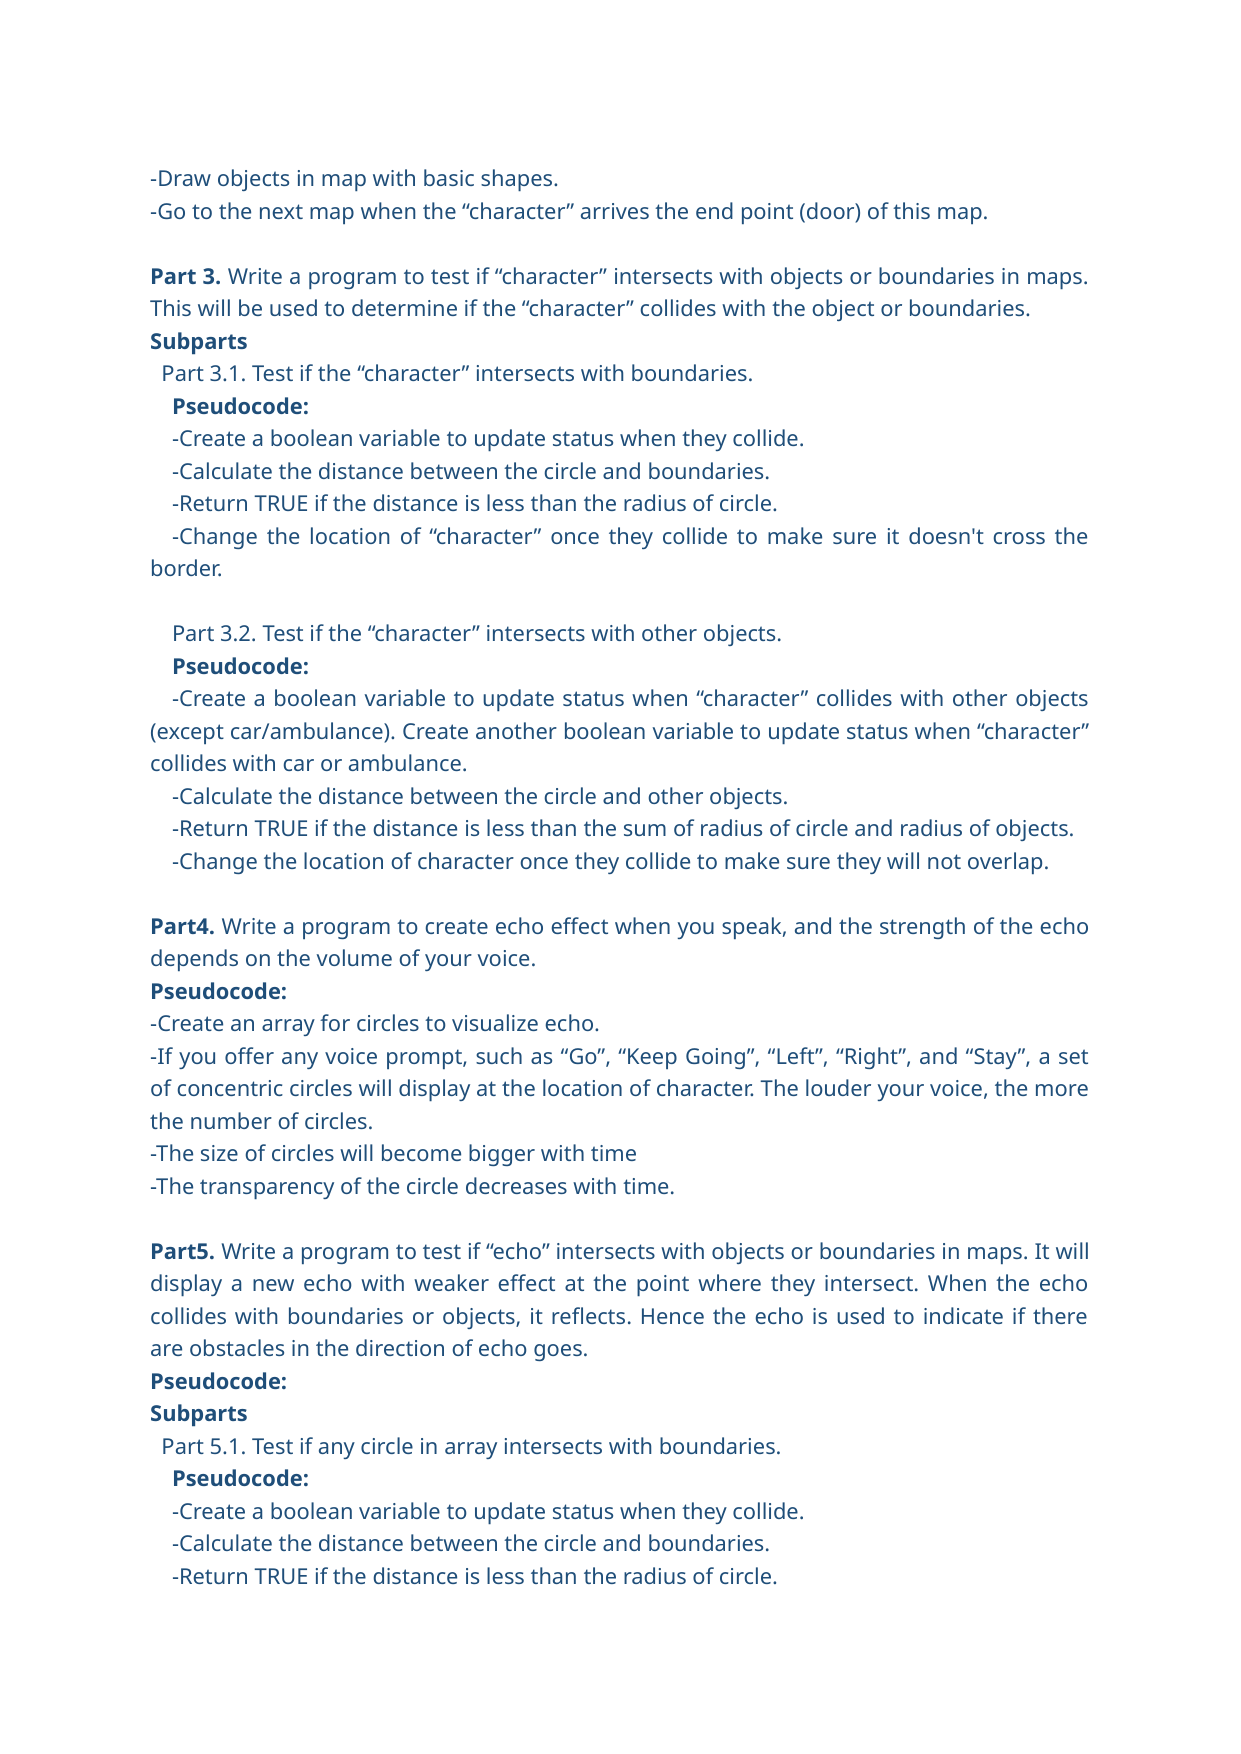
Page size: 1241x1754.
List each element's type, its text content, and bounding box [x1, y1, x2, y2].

text -Create an array for circles to visualize echo. [150, 1007, 1090, 1039]
text Part 3.2. Test if the “character” intersects with other objects. [150, 617, 1090, 649]
text -Return TRUE if the distance is less than the sum of radius of circle and radius of objects. [150, 812, 1090, 844]
text -Return TRUE if the distance is less than the radius of circle. [150, 1559, 1090, 1592]
text -If you offer any voice prompt, such as “Go”, “Keep Going”, “Left”, “Right”, and “Stay”, a set of concentric circles will display at the location of character. The louder your voice, the more the number of circles. [150, 1039, 1090, 1137]
text -Calculate the distance between the circle and boundaries. [150, 454, 1090, 487]
text -Calculate the distance between the circle and other objects. [150, 779, 1090, 812]
text -The size of circles will become bigger with time [150, 1137, 1090, 1169]
text Subparts [150, 324, 1090, 357]
text -Return TRUE if the distance is less than the radius of circle. [150, 487, 1090, 519]
text -The transparency of the circle decreases with time. [150, 1169, 1090, 1202]
text -Change the location of “character” once they collide to make sure it doesn't cross the border. [150, 519, 1090, 584]
text Part 3. Write a program to test if “character” intersects with objects or boundaries in maps. This will be used to determine if the “character” collides with the object or boundaries. [150, 259, 1090, 324]
text -Calculate the distance between the circle and boundaries. [150, 1527, 1090, 1559]
text Part 3.1. Test if the “character” intersects with boundaries. [150, 357, 1090, 389]
text -Draw objects in map with basic shapes. [150, 162, 1090, 194]
text -Change the location of character once they collide to make sure they will not overlap. [150, 844, 1090, 877]
text Pseudocode: [150, 389, 1090, 422]
text Pseudocode: [150, 649, 1090, 682]
text Pseudocode: [150, 974, 1090, 1007]
text Subparts [150, 1397, 1090, 1429]
text -Go to the next map when the “character” arrives the end point (door) of this map. [150, 194, 1090, 227]
text Part5. Write a program to test if “echo” intersects with objects or boundaries in maps. It will display a new echo with weaker effect at the point where they intersect. When the echo collides with boundaries or objects, it reflects. Hence the echo is used to indicate if there are obstacles in the direction of echo goes. [150, 1234, 1090, 1364]
text Pseudocode: [150, 1364, 1090, 1397]
text Part 5.1. Test if any circle in array intersects with boundaries. [150, 1429, 1090, 1462]
text Part4. Write a program to create echo effect when you speak, and the strength of the echo depends on the volume of your voice. [150, 909, 1090, 974]
text -Create a boolean variable to update status when they collide. [150, 422, 1090, 454]
text -Create a boolean variable to update status when they collide. [150, 1494, 1090, 1527]
text -Create a boolean variable to update status when “character” collides with other objects (except car/ambulance). Create another boolean variable to update status when “character” collides with car or ambulance. [150, 682, 1090, 779]
text Pseudocode: [150, 1462, 1090, 1494]
